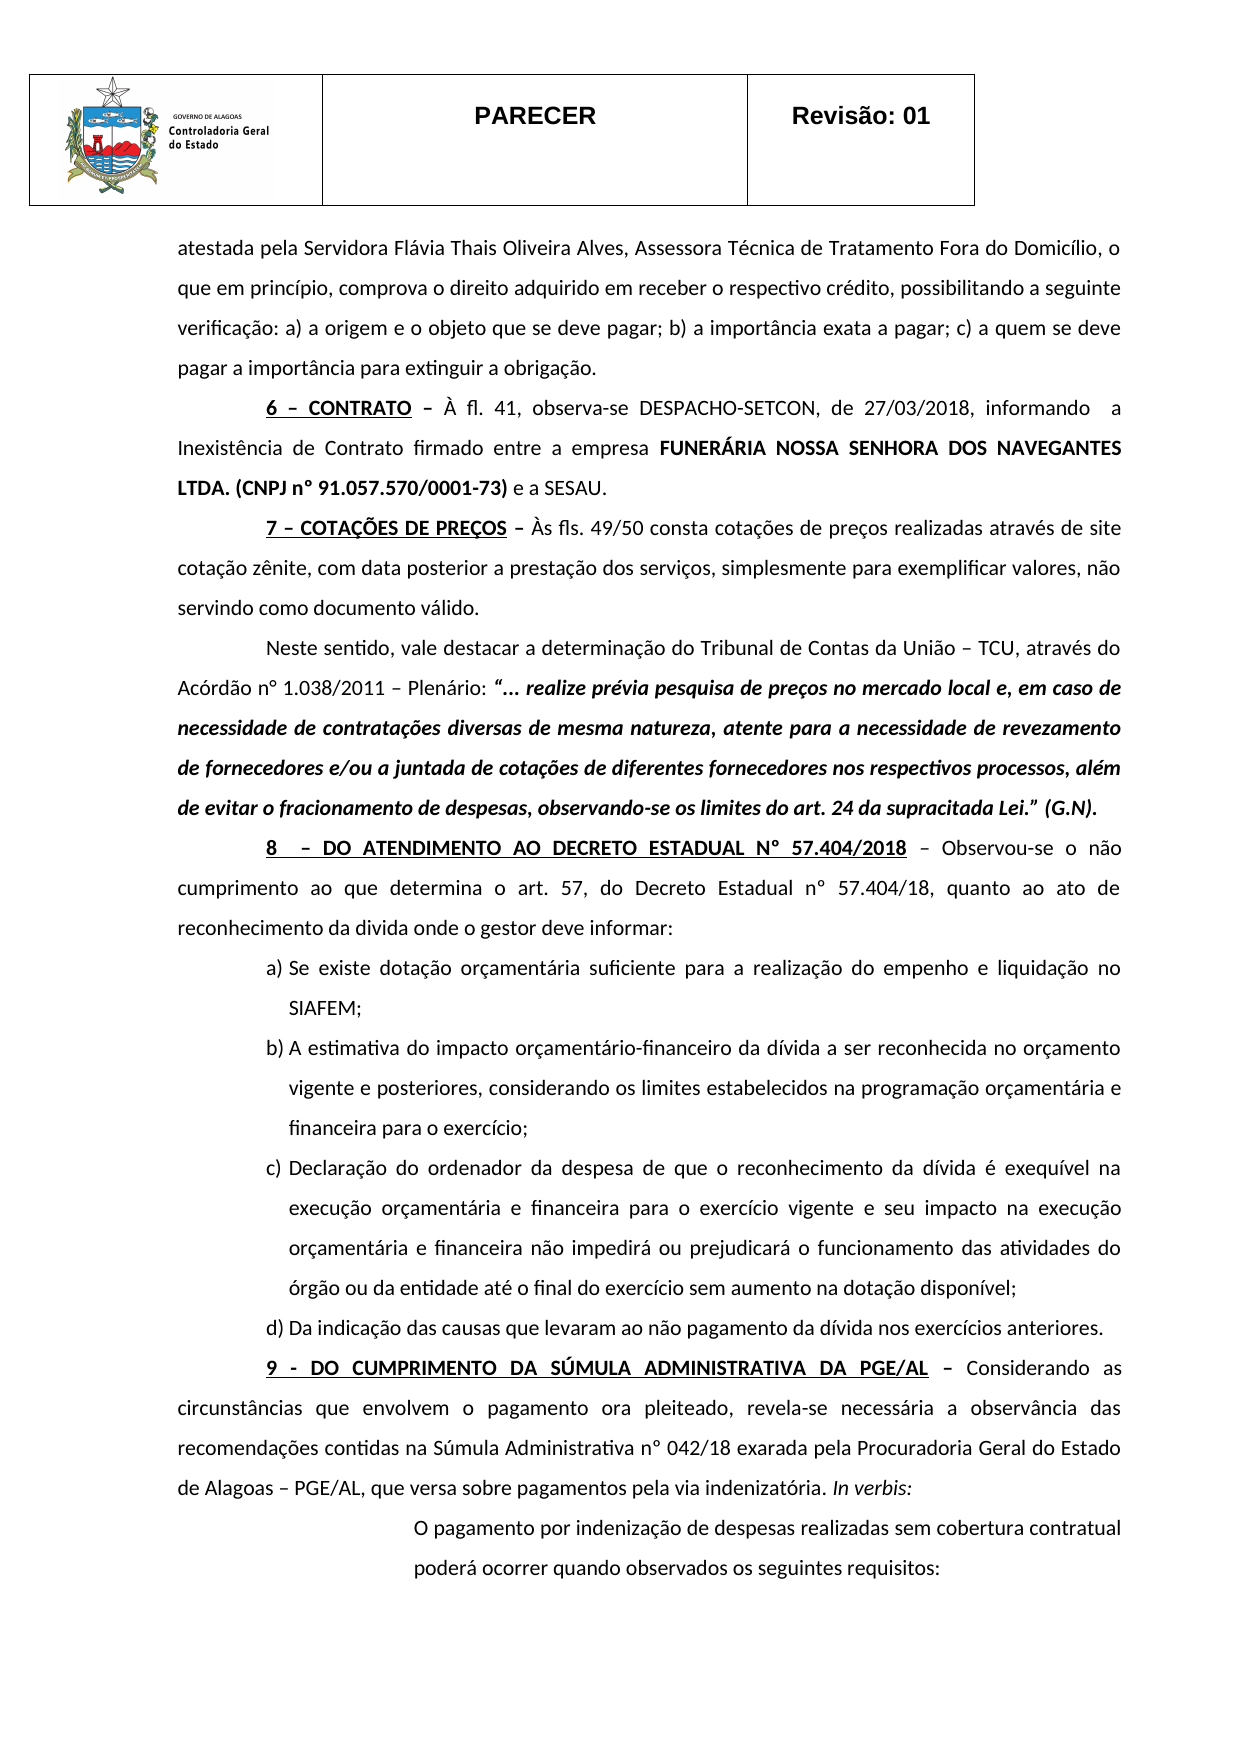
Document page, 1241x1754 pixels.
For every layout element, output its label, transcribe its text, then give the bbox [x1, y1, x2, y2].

list Da indicação das causas que levaram ao não pagamento da dívida nos exercícios anteriores. [266, 1314, 1122, 1341]
text Neste sentido, vale destacar a determinação do Tribunal de Contas da União – TCU, através do Acórdão n° 1.038/2011 – Plenário: “... realize prévia pesquisa de preços no mercado local e, em caso de necessidade de contratações diversas de mesma natureza, atente para a necessidade de revezamento de fornecedores e/ou a juntada de cotações de diferentes fornecedores nos respectivos processos, além de evitar o fracionamento de despesas, observando-se os limites do art. 24 da supracitada Lei.” (G.N). [177, 634, 1122, 821]
text 8 – DO ATENDIMENTO AO DECRETO ESTADUAL Nº 57.404/2018 – Observou-se o não cumprimento ao que determina o art. 57, do Decreto Estadual nº 57.404/18, quanto ao ato de reconhecimento da divida onde o gestor deve informar: [177, 834, 1122, 941]
list Se existe dotação orçamentária suficiente para a realização do empenho e liquidação no SIAFEM; [266, 954, 1122, 1021]
list Declaração do ordenador da despesa de que o reconhecimento da dívida é exequível na execução orçamentária e financeira para o exercício vigente e seu impacto na execução orçamentária e financeira não impedirá ou prejudicará o funcionamento das atividades do órgão ou da entidade até o final do exercício sem aumento na dotação disponível; [266, 1154, 1122, 1301]
text 6 – CONTRATO – À fl. 41, observa-se DESPACHO-SETCON, de 27/03/2018, informando a Inexistência de Contrato firmado entre a empresa FUNERÁRIA NOSSA SENHORA DOS NAVEGANTES LTDA. (CNPJ nº 91.057.570/0001-73) e a SESAU. [177, 394, 1122, 501]
text 7 – COTAÇÕES DE PREÇOS – Às fls. 49/50 consta cotações de preços realizadas através de site cotação zênite, com data posterior a prestação dos serviços, simplesmente para exemplificar valores, não servindo como documento válido. [177, 514, 1122, 621]
list A estimativa do impacto orçamentário-financeiro da dívida a ser reconhecida no orçamento vigente e posteriores, considerando os limites estabelecidos na programação orçamentária e financeira para o exercício; [266, 1034, 1122, 1141]
picture [59, 75, 275, 199]
text 9 - DO CUMPRIMENTO DA SÚMULA ADMINISTRATIVA DA PGE/AL – Considerando as circunstâncias que envolvem o pagamento ora pleiteado, revela-se necessária a observância das recomendações contidas na Súmula Administrativa nº 042/18 exarada pela Procuradoria Geral do Estado de Alagoas – PGE/AL, que versa sobre pagamentos pela via indenizatória. In verbis: [177, 1354, 1122, 1501]
text O pagamento por indenização de despesas realizadas sem cobertura contratual poderá ocorrer quando observados os seguintes requisitos: [413, 1514, 1122, 1581]
